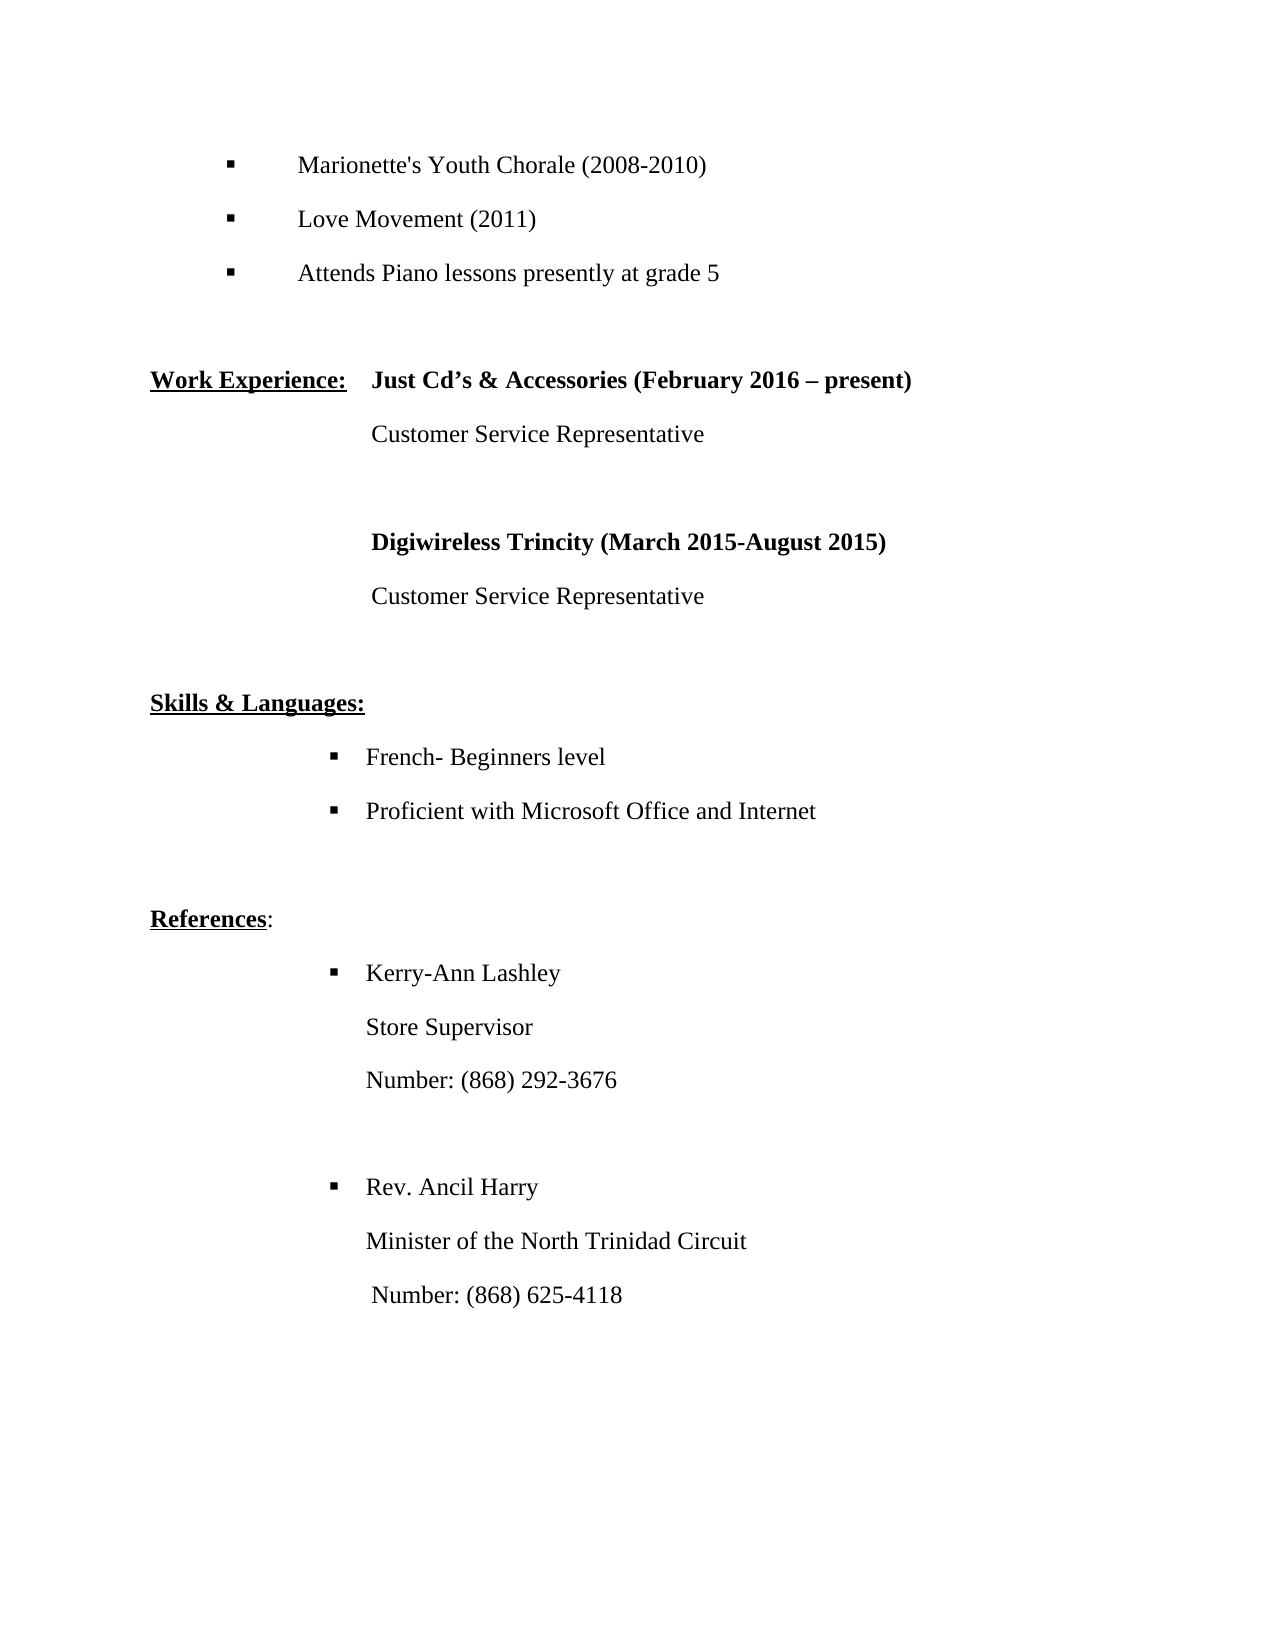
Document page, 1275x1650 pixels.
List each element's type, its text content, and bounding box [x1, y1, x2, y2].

list Rev. Ancil Harry [328, 1172, 1125, 1201]
list Marionette's Youth Chorale (2008-2010) [150, 150, 1125, 179]
text Work Experience: Just Cd’s & Accessories (February 2016 – present) [150, 365, 1125, 394]
list Kerry-Ann Lashley [328, 958, 1125, 987]
list French- Beginners level [328, 742, 1125, 771]
text Minister of the North Trinidad Circuit [366, 1226, 1125, 1255]
list Love Movement (2011) [150, 204, 1125, 233]
text Skills & Languages: [150, 688, 1125, 717]
text Number: (868) 292-3676 [366, 1066, 1125, 1094]
text Number: (868) 625-4118 [328, 1280, 1125, 1309]
text Digiwireless Trincity (March 2015-August 2015) [297, 527, 1125, 556]
text Customer Service Representative [371, 581, 1125, 609]
text Store Supervisor [366, 1012, 1125, 1040]
list Attends Piano lessons presently at grade 5 [150, 258, 1125, 286]
text References: [150, 904, 1125, 933]
list Proficient with Microsoft Office and Internet [328, 796, 1125, 825]
text Customer Service Representative [297, 419, 1125, 448]
